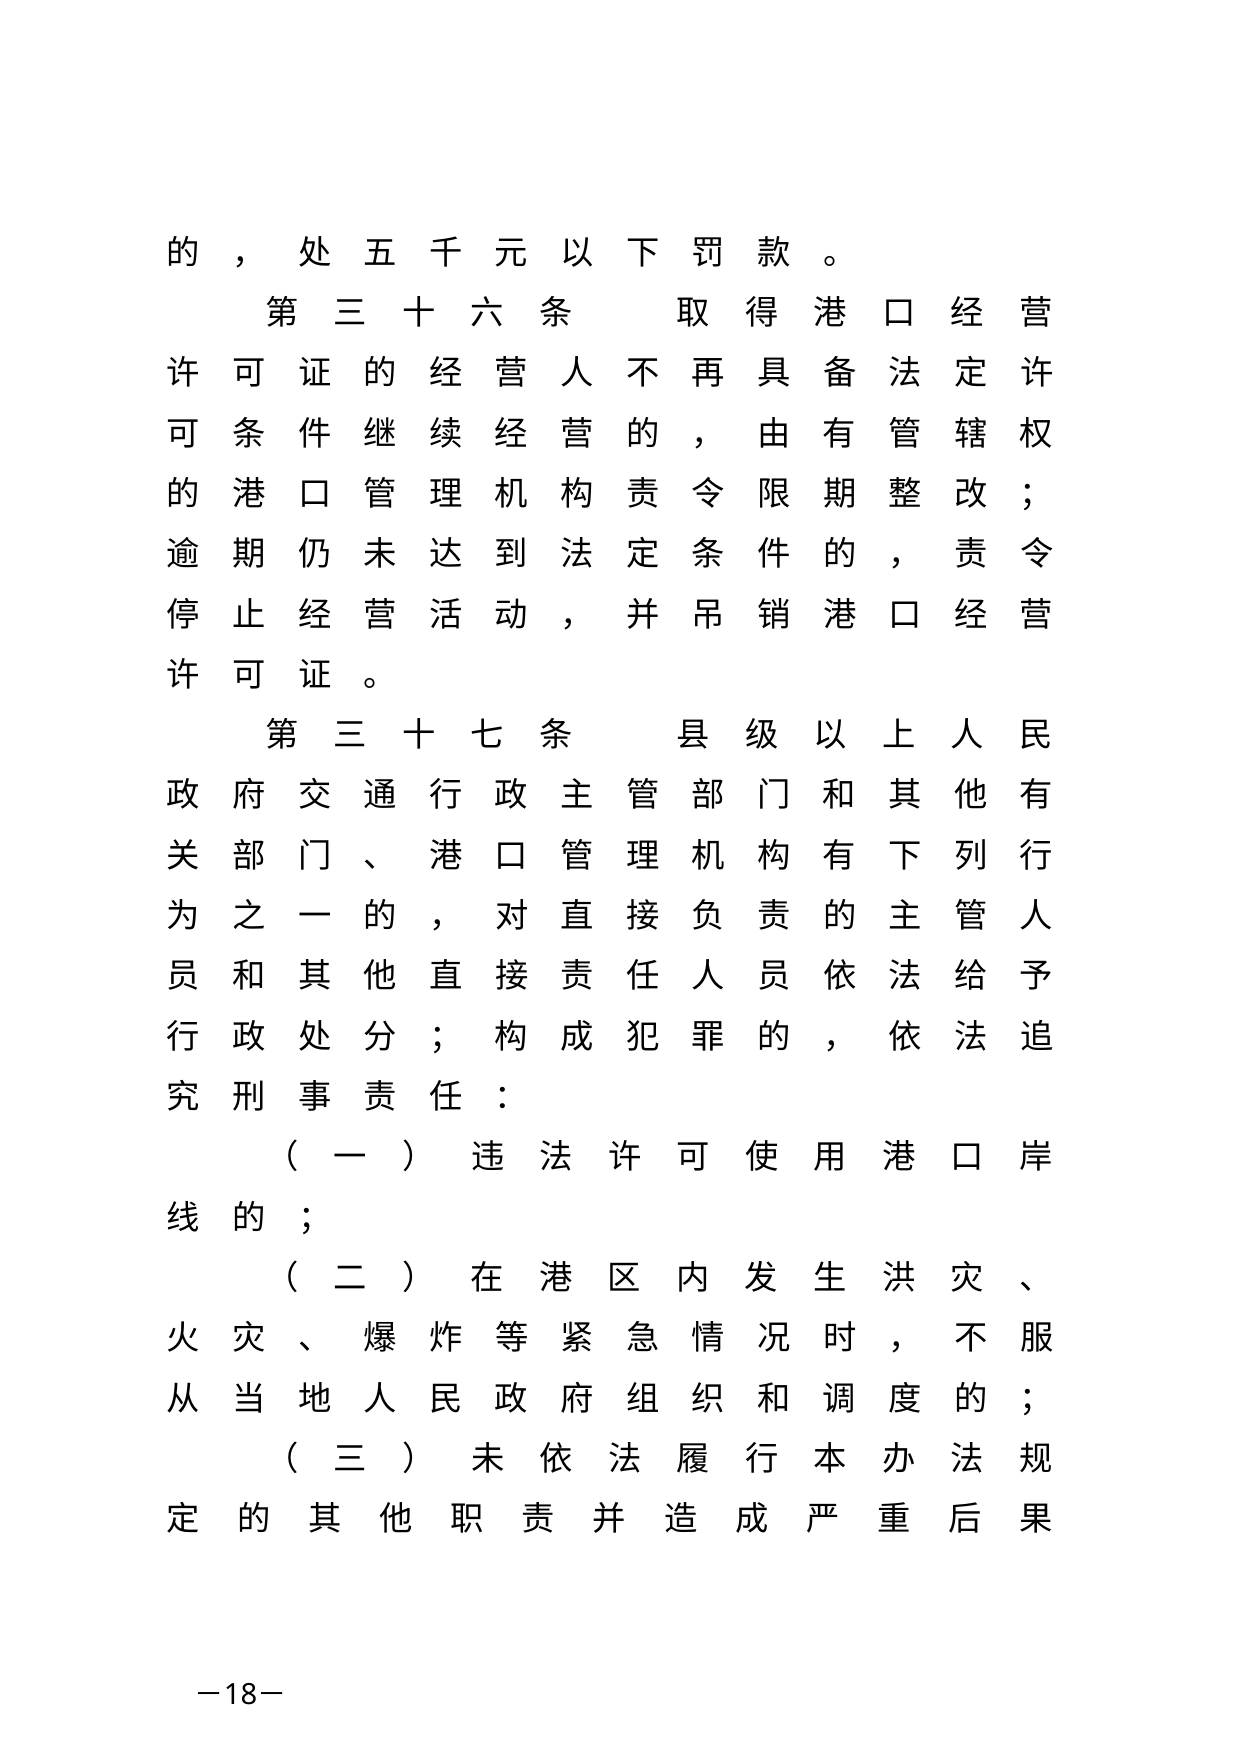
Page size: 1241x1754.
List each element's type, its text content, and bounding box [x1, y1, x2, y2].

text 第三十七条 县级以上人民政府交通行政主管部门和其他有关部门、港口管理机构有下列行为之一的，对直接负责的主管人员和其他直接责任人员依法给予行政处分；构成犯罪的，依法追究刑事责任： [167, 702, 1085, 1124]
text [167, 219, 1085, 280]
text （一）违法许可使用港口岸线的； [167, 1124, 1085, 1245]
text 第三十六条 取得港口经营许可证的经营人不再具备法定许可条件继续经营的，由有管辖权的港口管理机构责令限期整改；逾期仍未达到法定条件的，责令停止经营活动，并吊销港口经营许可证。 [167, 280, 1085, 702]
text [167, 1426, 1085, 1546]
text （二）在港区内发生洪灾、火灾、爆炸等紧急情况时，不服从当地人民政府组织和调度的； [167, 1245, 1085, 1426]
